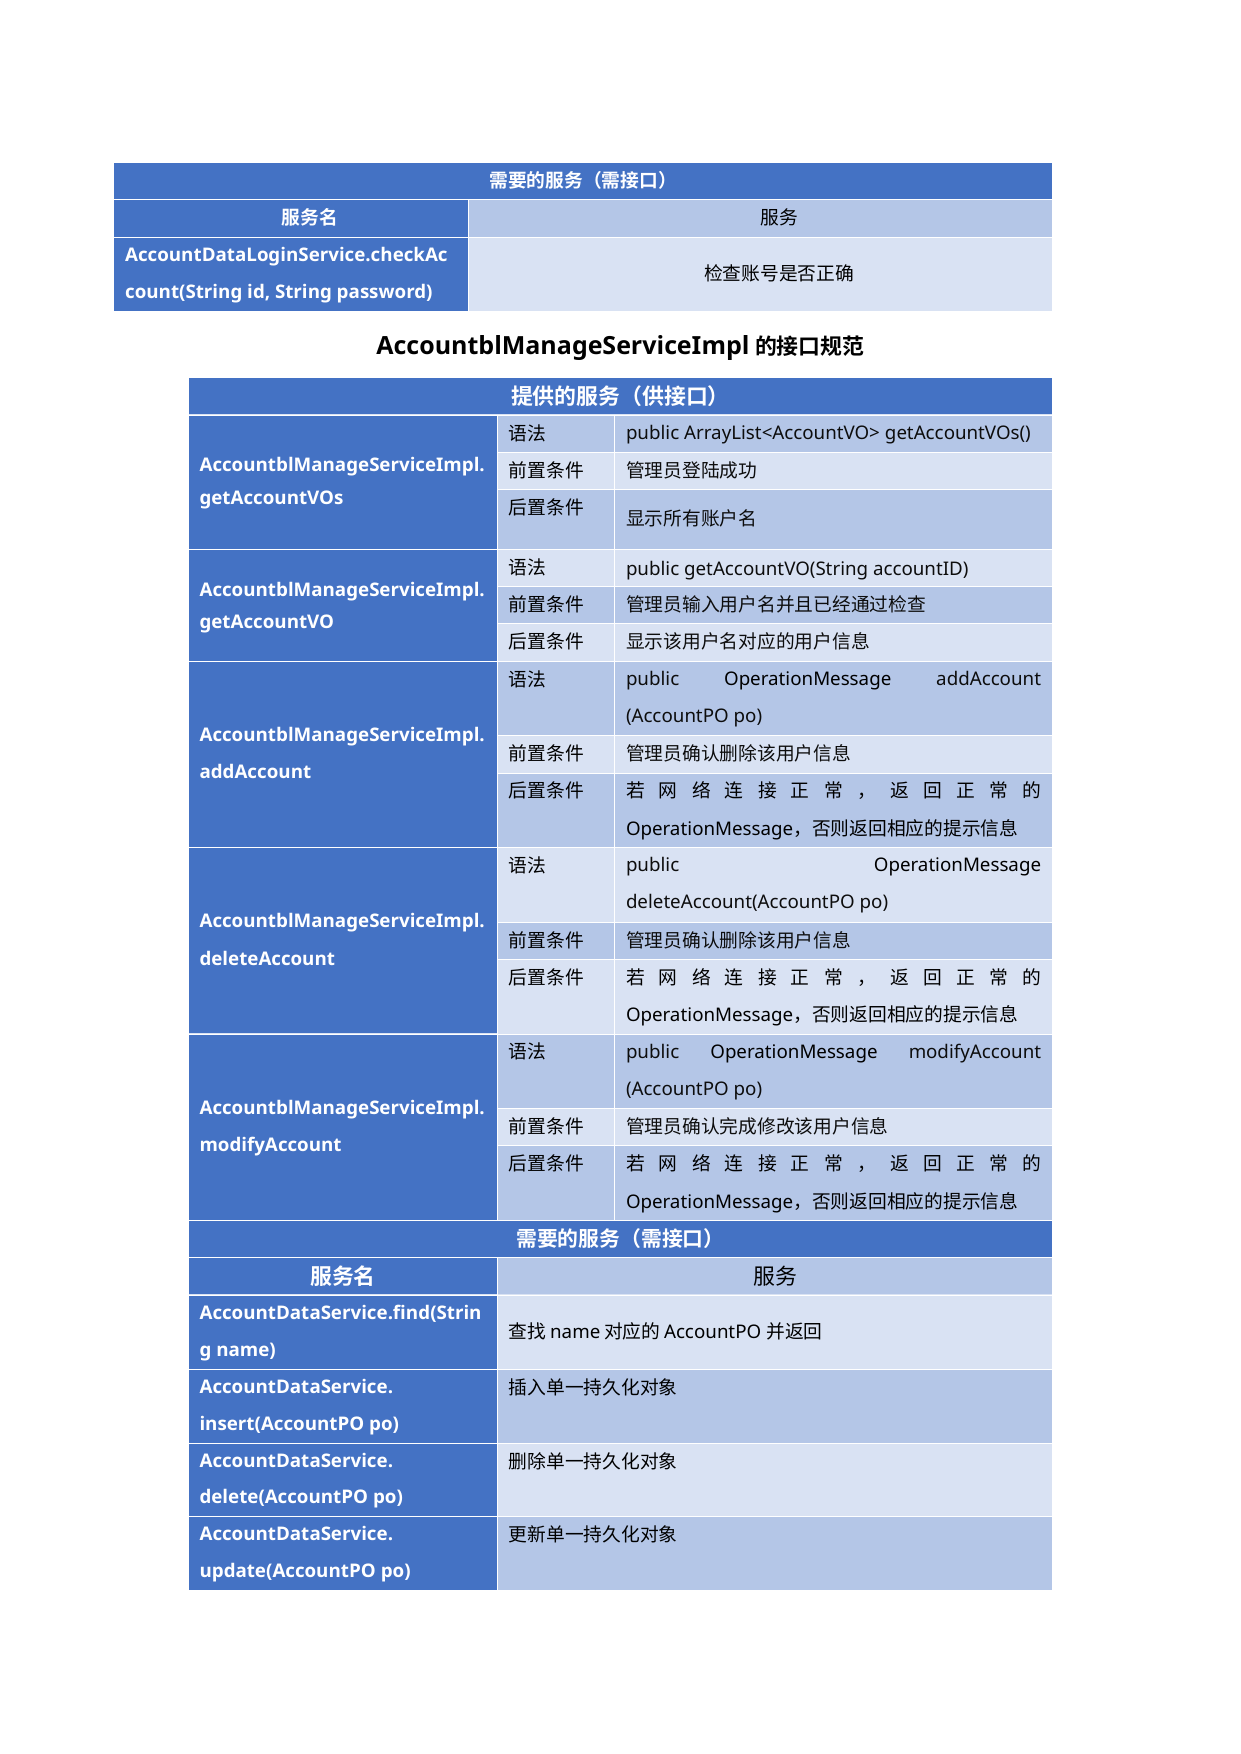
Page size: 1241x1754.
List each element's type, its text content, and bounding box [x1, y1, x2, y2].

table_cell 服务名 [189, 1258, 497, 1294]
table_cell 后置条件 [498, 960, 614, 1033]
table_cell AccountblManageServiceImpl. modifyAccount [189, 1035, 497, 1220]
table_cell 显示所有账户名 [615, 490, 1052, 549]
table_cell 前置条件 [498, 736, 614, 772]
table_cell 显示该用户名对应的用户信息 [615, 624, 1052, 661]
table_cell 管理员登陆成功 [615, 453, 1052, 489]
table_cell AccountDataService. insert(AccountPO po) [189, 1370, 497, 1443]
table_cell 需要的服务（需接口） [114, 163, 1052, 199]
table_cell 管理员输入用户名并且已经通过检查 [615, 587, 1052, 623]
table_cell 语法 [498, 416, 614, 452]
table_cell AccountDataLoginService.checkAccount(String id, String password) [114, 238, 468, 311]
table_cell 更新单一持久化对象 [498, 1517, 1052, 1590]
table_cell 检查账号是否正确 [469, 238, 1052, 311]
table_cell 后置条件 [498, 774, 614, 847]
table_cell 服务 [498, 1258, 1052, 1294]
table_cell 插入单一持久化对象 [498, 1370, 1052, 1443]
table_cell 语法 [498, 550, 614, 586]
table_cell 后置条件 [498, 490, 614, 549]
table_cell AccountDataService. delete(AccountPO po) [189, 1444, 497, 1516]
table_cell 若网络连接正常，返回正常的OperationMessage，否则返回相应的提示信息 [615, 1146, 1052, 1220]
table_cell 前置条件 [498, 1109, 614, 1145]
table_cell 前置条件 [498, 587, 614, 623]
table_header 提供的服务（供接口） [189, 378, 1052, 414]
table_cell AccountDataService.find(String name) [189, 1296, 497, 1369]
table_cell 服务名 [114, 200, 468, 237]
table_cell 服务 [469, 200, 1052, 237]
table_cell 需要的服务（需接口） [189, 1221, 1052, 1257]
table_cell AccountblManageServiceImpl.addAccount [189, 662, 497, 847]
table_cell 若网络连接正常，返回正常的OperationMessage，否则返回相应的提示信息 [615, 960, 1052, 1033]
table_cell 后置条件 [498, 1146, 614, 1220]
table_cell 前置条件 [498, 923, 614, 959]
table_cell public getAccountVO(String accountID) [615, 550, 1052, 586]
text AccountblManageServiceImpl的接口规范 [187, 312, 1053, 377]
table_cell 管理员确认完成修改该用户信息 [615, 1109, 1052, 1145]
table_cell 查找name对应的AccountPO 并返回 [498, 1296, 1052, 1369]
table_cell AccountDataService. update(AccountPO po) [189, 1517, 497, 1590]
table_cell public OperationMessage deleteAccount(AccountPO po) [615, 848, 1052, 922]
table_cell AccountblManageServiceImpl.deleteAccount [189, 848, 497, 1033]
table_cell 管理员确认删除该用户信息 [615, 923, 1052, 959]
table_cell public OperationMessage modifyAccount (AccountPO po) [615, 1035, 1052, 1108]
table_cell public ArrayList<AccountVO> getAccountVOs() [615, 416, 1052, 452]
table_cell 删除单一持久化对象 [498, 1444, 1052, 1516]
table_cell 前置条件 [498, 453, 614, 489]
table_cell 语法 [498, 848, 614, 922]
table_cell 若网络连接正常，返回正常的OperationMessage，否则返回相应的提示信息 [615, 774, 1052, 847]
table_cell AccountblManageServiceImpl.getAccountVOs [189, 416, 497, 549]
table_cell 管理员确认删除该用户信息 [615, 736, 1052, 772]
table_cell 语法 [498, 1035, 614, 1108]
table_cell AccountblManageServiceImpl.getAccountVO [189, 550, 497, 661]
table_cell public OperationMessage addAccount (AccountPO po) [615, 662, 1052, 735]
table_cell 后置条件 [498, 624, 614, 661]
table_cell 语法 [498, 662, 614, 735]
